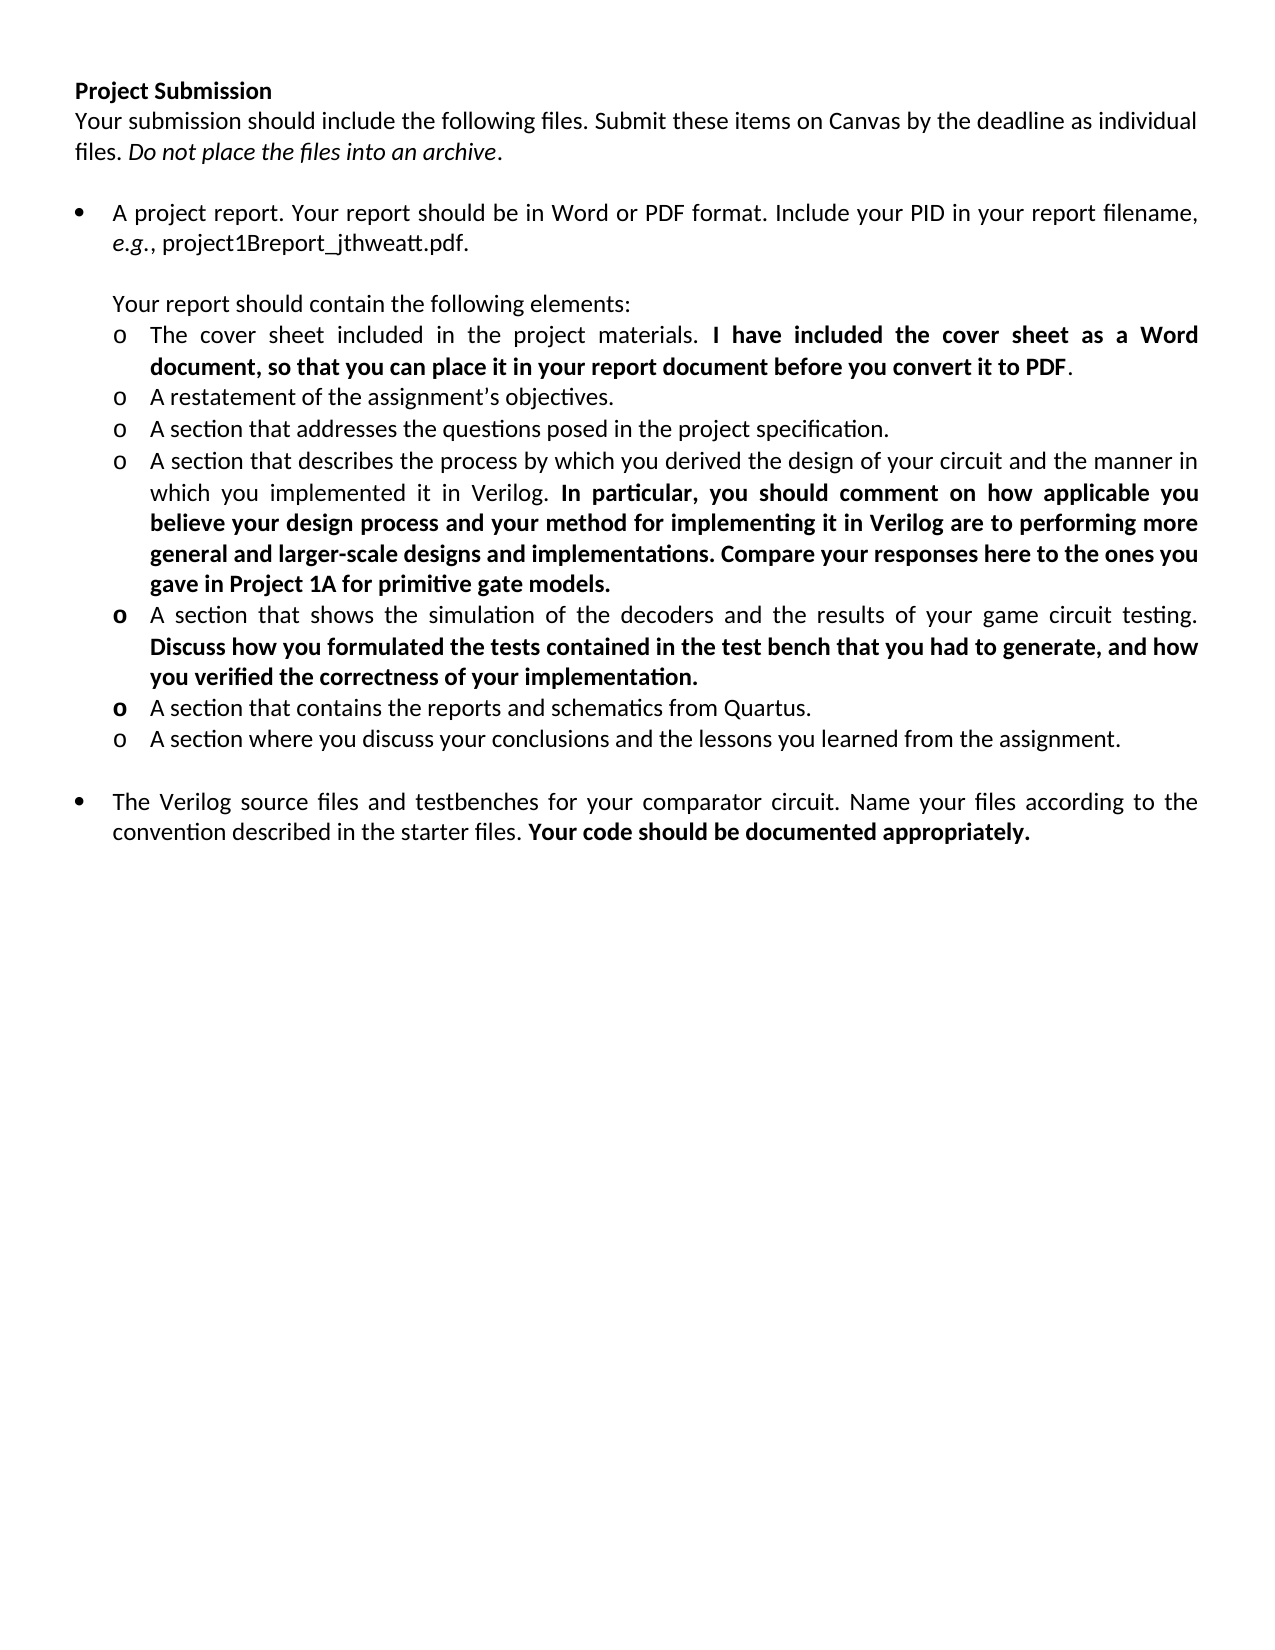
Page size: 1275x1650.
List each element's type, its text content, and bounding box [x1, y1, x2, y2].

list A section that contains the reports and schematics from Quartus. [112, 692, 1200, 723]
list A section where you discuss your conclusions and the lessons you learned from the assignment. [112, 723, 1200, 755]
list A restatement of the assignment’s objectives. [112, 381, 1200, 413]
list Your report should contain the following elements: [112, 289, 1200, 319]
text Project Submission [75, 75, 1200, 106]
list A section that shows the simulation of the decoders and the results of your game circuit testing. Discuss how you formulated the tests contained in the test bench that you had to generate, and how you verified the correctness of your implementation. [112, 599, 1200, 692]
list A section that describes the process by which you derived the design of your circuit and the manner in which you implemented it in Verilog. In particular, you should comment on how applicable you believe your design process and your method for implementing it in Verilog are to performing more general and larger-scale designs and implementations. Compare your responses here to the ones you gave in Project 1A for primitive gate models. [112, 445, 1200, 599]
list A project report. Your report should be in Word or PDF format. Include your PID in your report filename, e.g., project1Breport_jthweatt.pdf. [75, 197, 1200, 258]
list A section that addresses the questions posed in the project specification. [112, 413, 1200, 445]
text Your submission should include the following files. Submit these items on Canvas by the deadline as individual files. Do not place the files into an archive. [75, 106, 1200, 167]
list The Verilog source files and testbenches for your comparator circuit. Name your files according to the convention described in the starter files. Your code should be documented appropriately. [75, 786, 1200, 847]
list The cover sheet included in the project materials. I have included the cover sheet as a Word document, so that you can place it in your report document before you convert it to PDF. [112, 319, 1200, 381]
